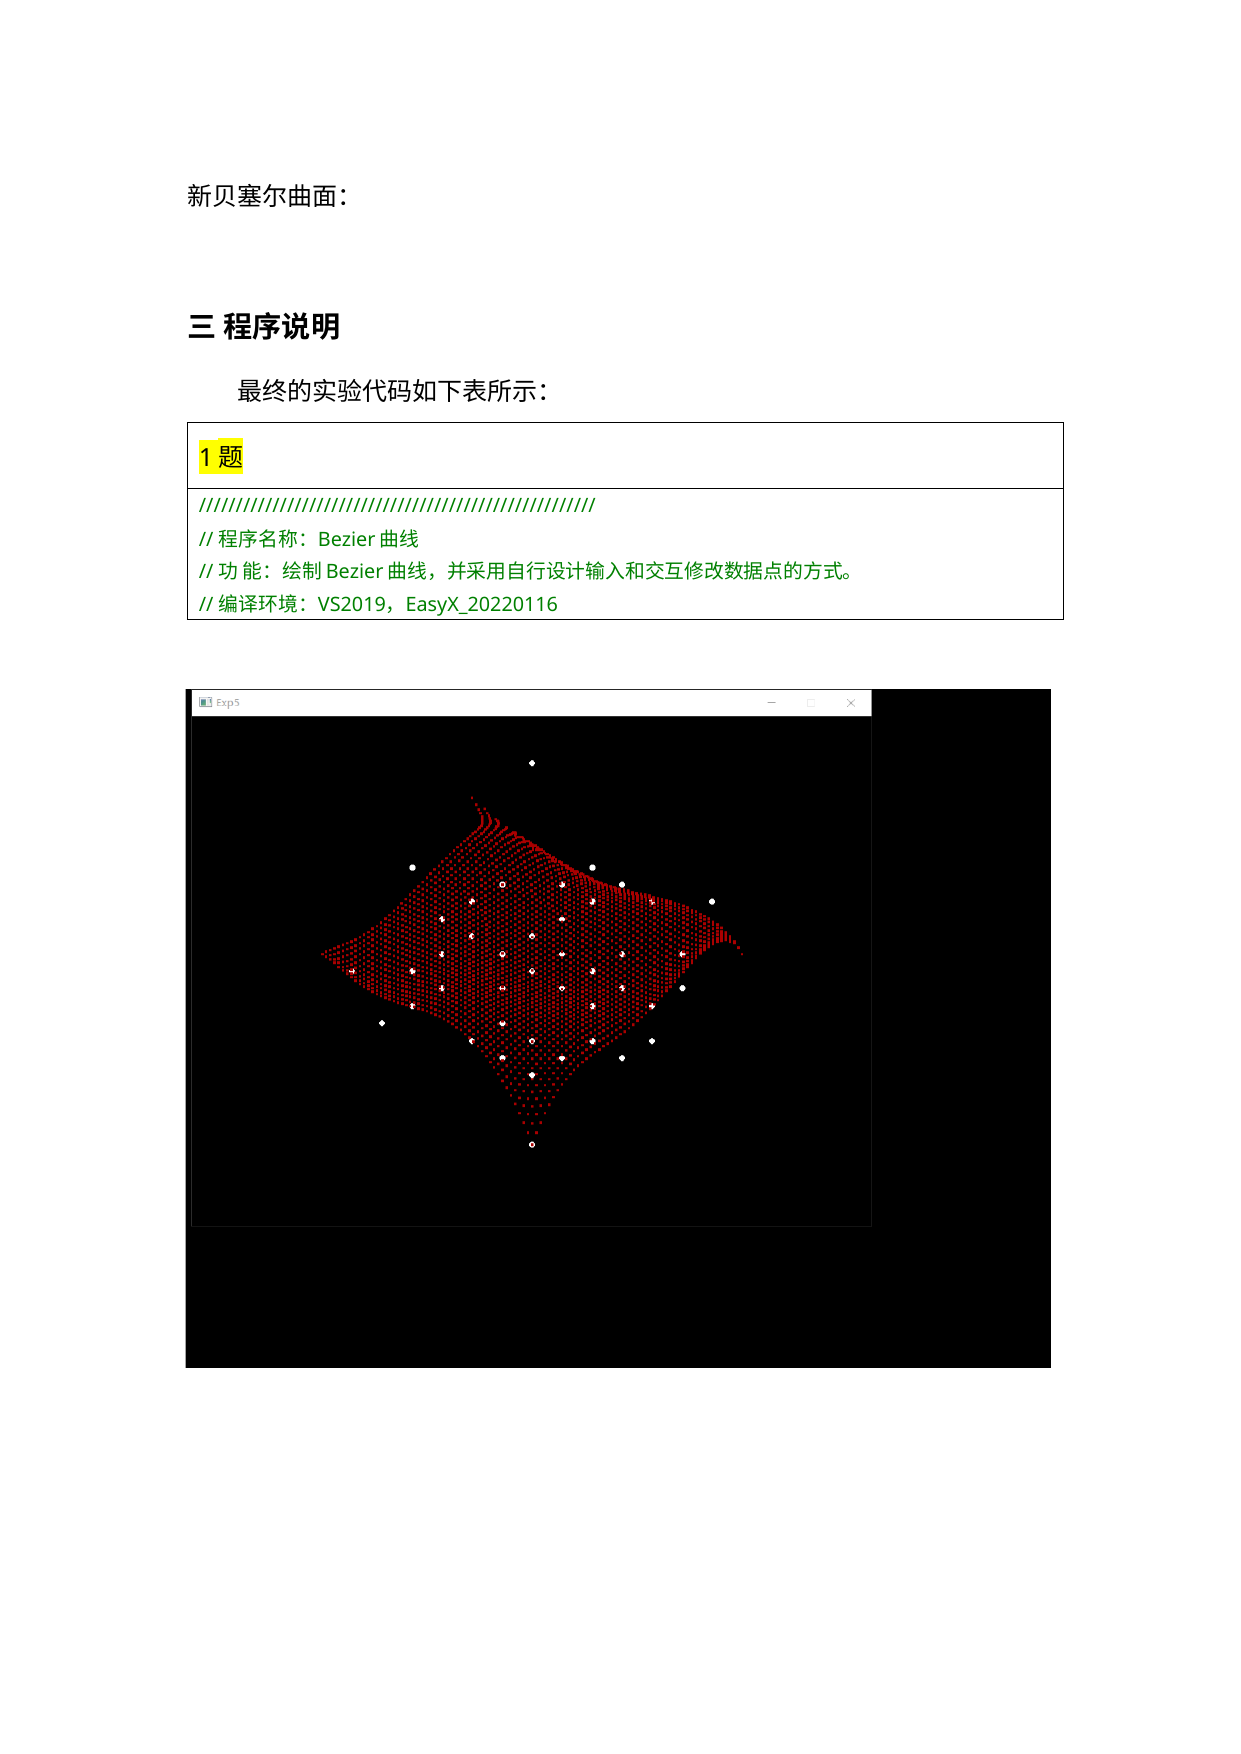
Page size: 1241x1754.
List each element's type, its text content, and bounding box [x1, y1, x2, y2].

table_header 1题 [188, 423, 1063, 488]
text 三 程序说明 [187, 292, 1053, 357]
text 最终的实验代码如下表所示： [187, 357, 1053, 422]
text 新贝塞尔曲面： [187, 162, 1053, 227]
